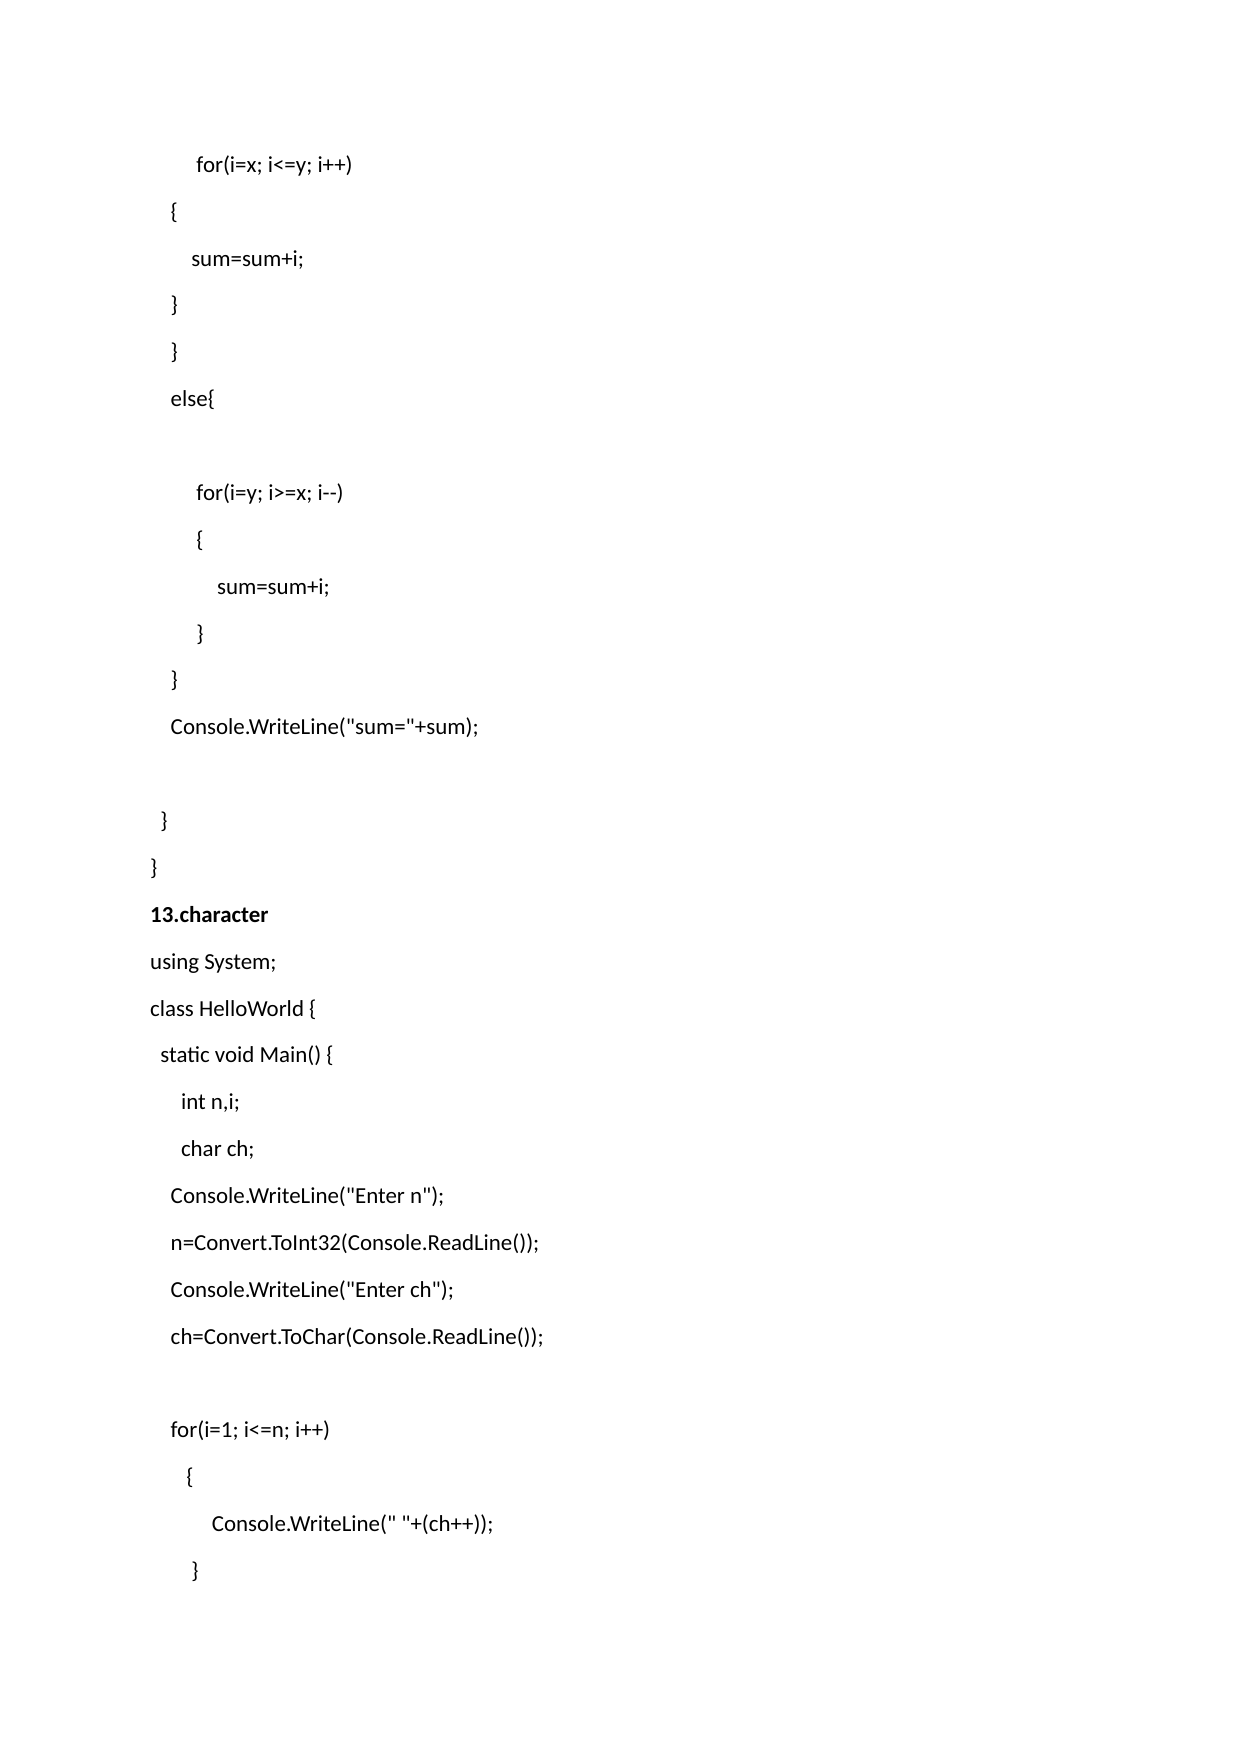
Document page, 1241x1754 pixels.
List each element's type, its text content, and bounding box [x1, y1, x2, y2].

text using System; [150, 947, 1090, 975]
text { [150, 1462, 1090, 1491]
text } [150, 666, 1090, 694]
text Console.WriteLine("Enter ch"); [150, 1275, 1090, 1303]
text } [150, 291, 1090, 319]
text for(i=y; i>=x; i--) [150, 478, 1090, 506]
text sum=sum+i; [150, 572, 1090, 600]
text class HelloWorld { [150, 994, 1090, 1022]
text 13.character [150, 900, 1090, 928]
text ch=Convert.ToChar(Console.ReadLine()); [150, 1322, 1090, 1350]
text { [150, 525, 1090, 553]
text char ch; [150, 1134, 1090, 1162]
text Console.WriteLine("Enter n"); [150, 1181, 1090, 1209]
text sum=sum+i; [150, 244, 1090, 272]
text } [150, 337, 1090, 366]
text } [150, 619, 1090, 647]
text } [150, 1556, 1090, 1584]
text } [150, 853, 1090, 881]
text else{ [150, 384, 1090, 412]
text n=Convert.ToInt32(Console.ReadLine()); [150, 1228, 1090, 1256]
text for(i=x; i<=y; i++) [150, 150, 1090, 178]
text { [150, 197, 1090, 225]
text } [150, 806, 1090, 834]
text int n,i; [150, 1087, 1090, 1116]
text for(i=1; i<=n; i++) [150, 1416, 1090, 1444]
text static void Main() { [150, 1041, 1090, 1069]
text Console.WriteLine("sum="+sum); [150, 712, 1090, 741]
text Console.WriteLine(" "+(ch++)); [150, 1509, 1090, 1537]
